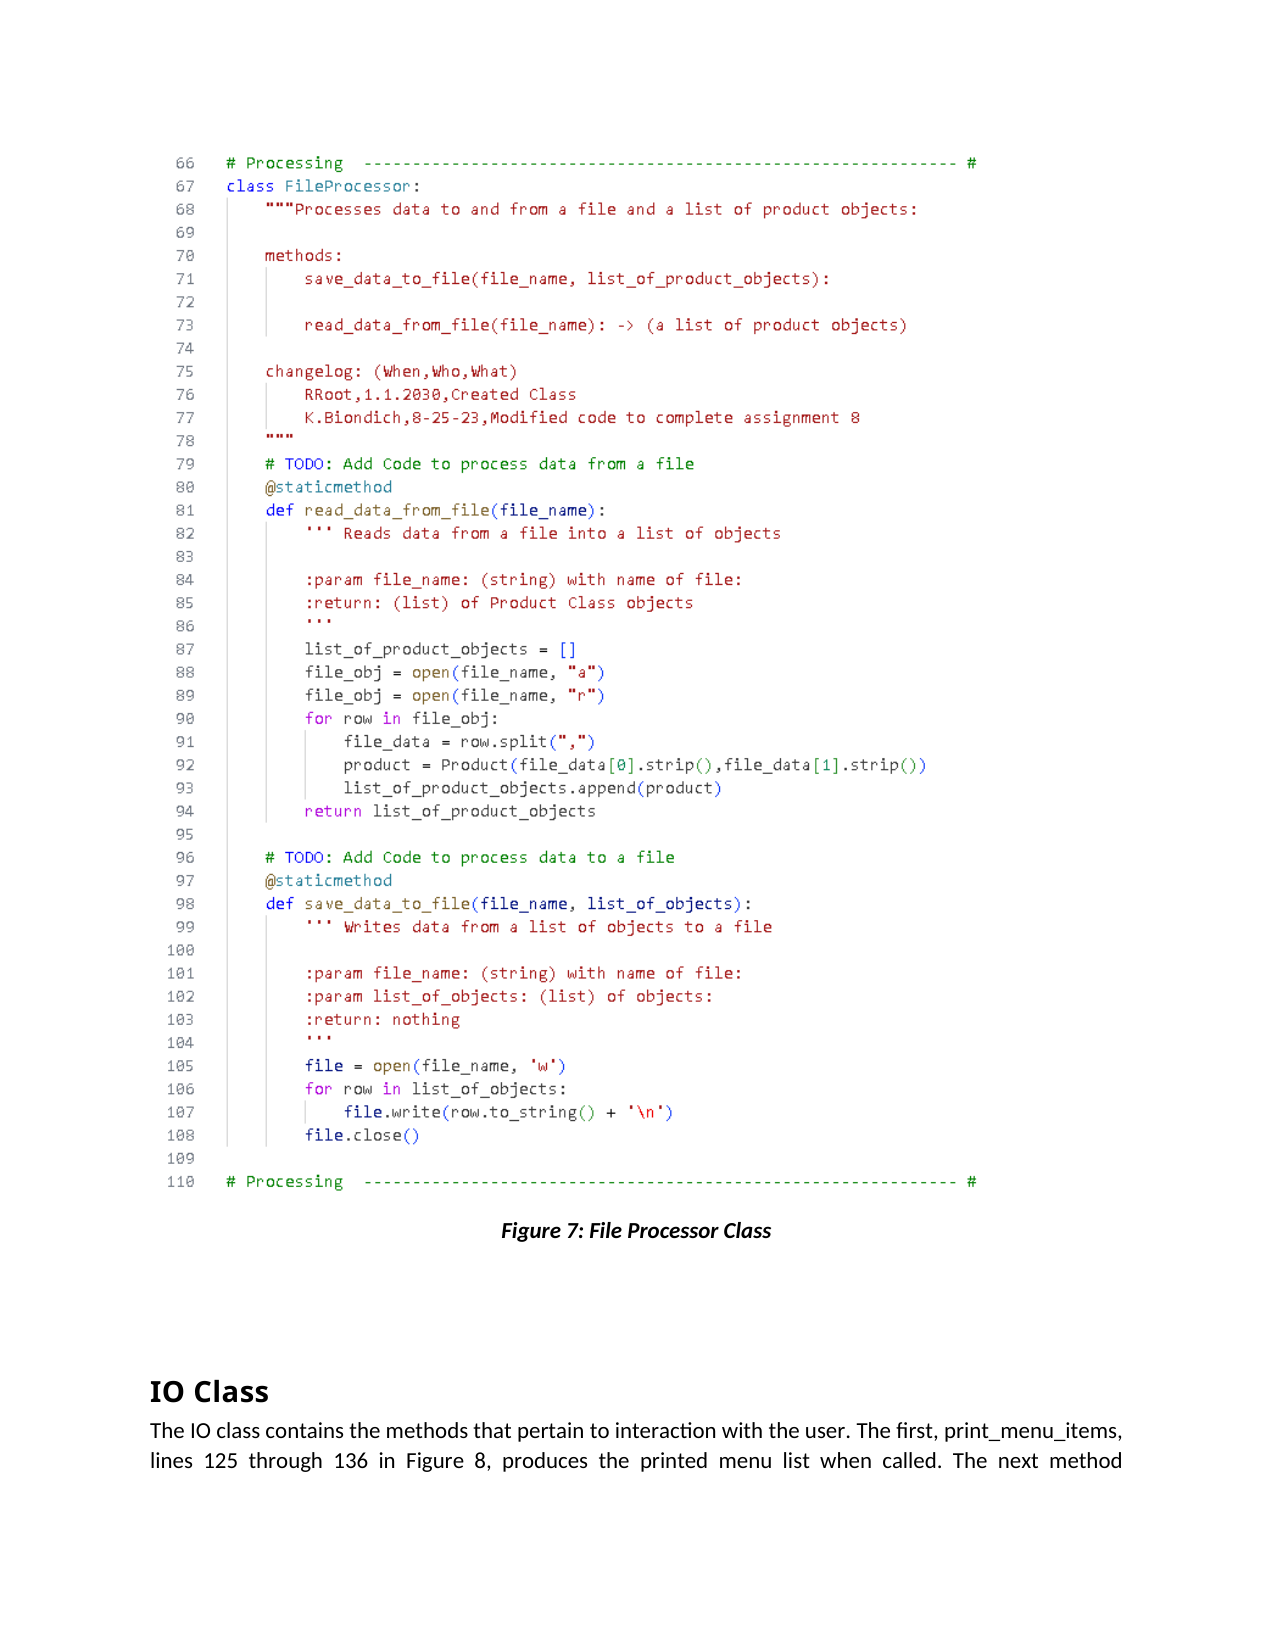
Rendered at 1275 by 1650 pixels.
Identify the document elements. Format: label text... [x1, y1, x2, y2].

text Figure 7: File Processor Class [150, 1216, 1125, 1244]
subtitle IO Class [150, 1371, 1125, 1411]
picture [150, 150, 1125, 1198]
